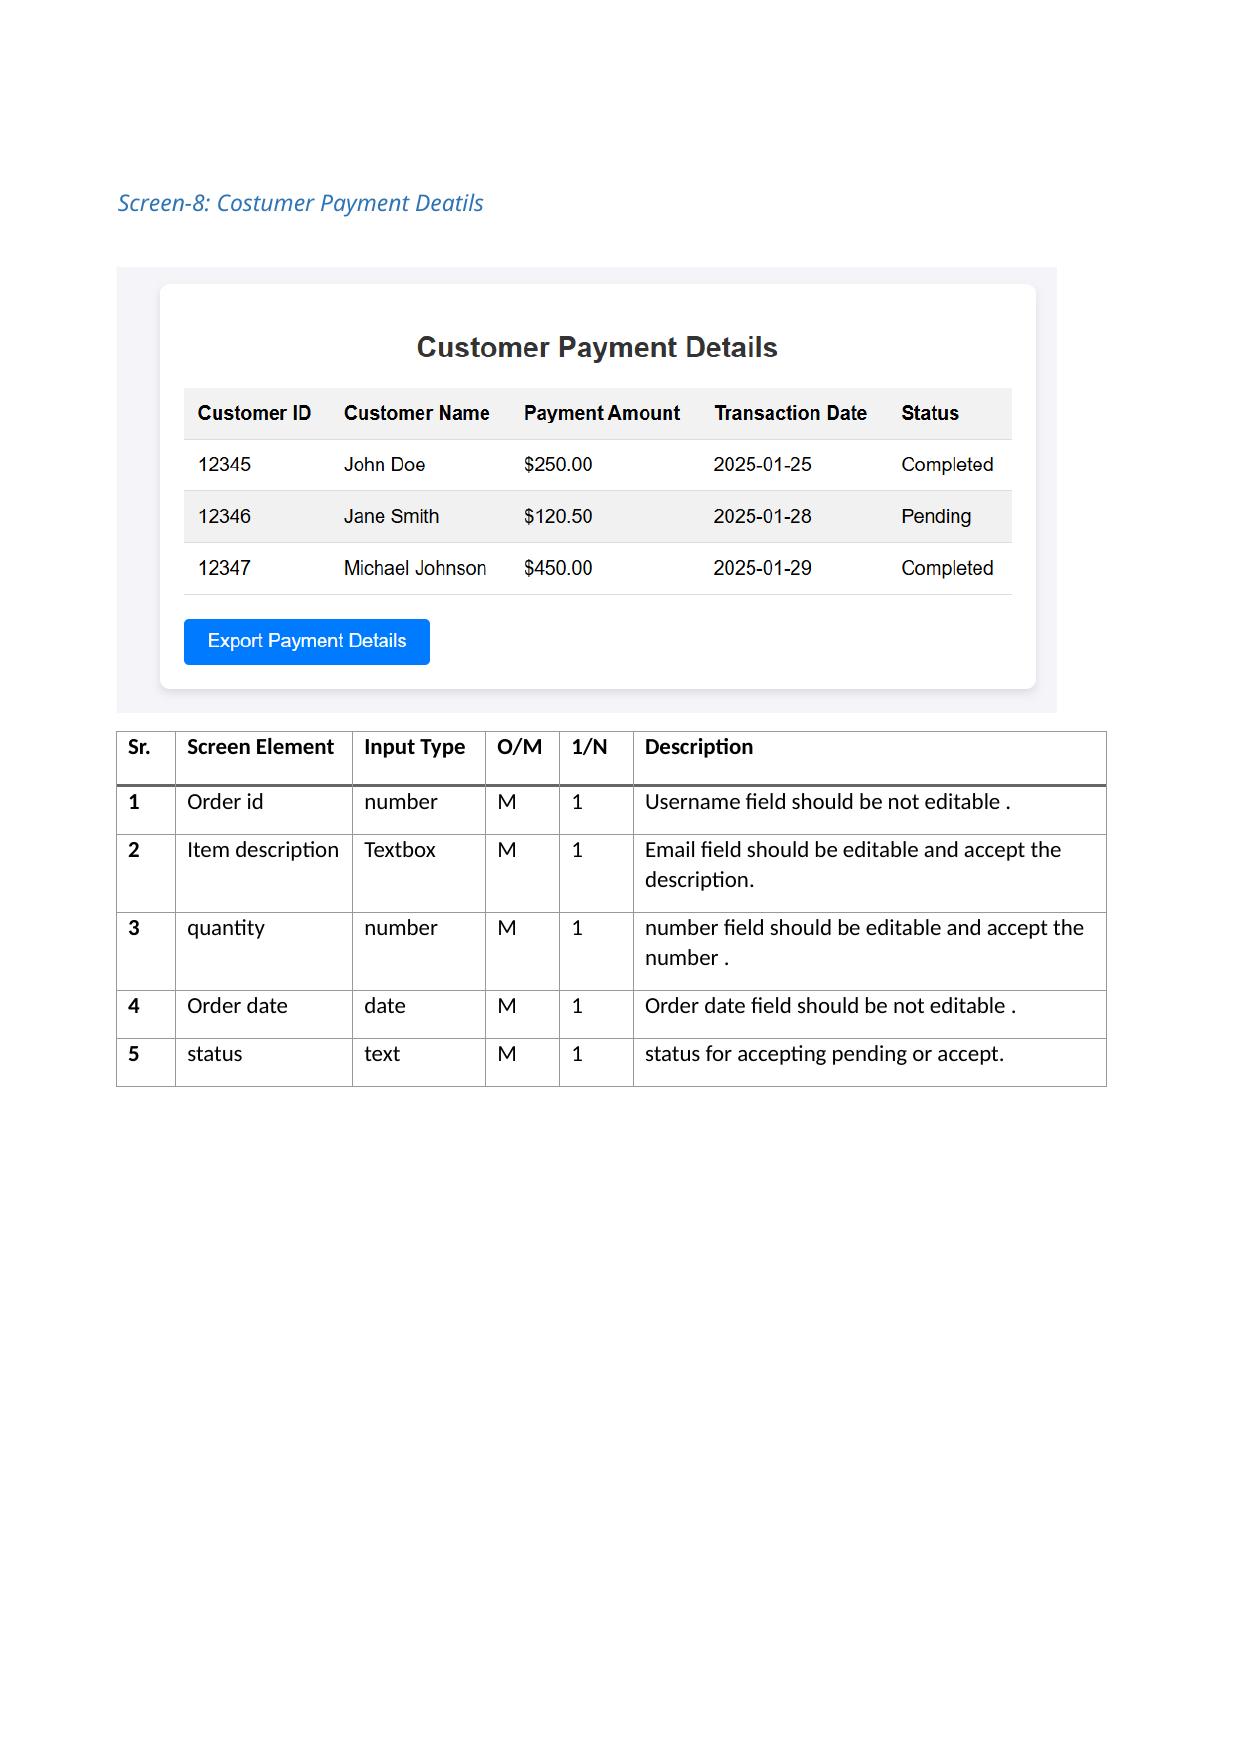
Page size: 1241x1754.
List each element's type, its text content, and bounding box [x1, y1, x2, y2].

table_cell M [486, 787, 559, 834]
table_cell 3 [117, 913, 175, 990]
table_cell quantity [176, 913, 352, 990]
table_cell Order date [176, 991, 352, 1038]
table_cell 1 [560, 991, 633, 1038]
table_cell 1 [560, 787, 633, 834]
table_cell Textbox [353, 835, 485, 912]
table_cell number [353, 913, 485, 990]
table_header Screen Element [176, 732, 352, 784]
table_cell 4 [117, 991, 175, 1038]
table_header 1/N [560, 732, 633, 784]
table_cell M [486, 913, 559, 990]
table_header Description [634, 732, 1106, 784]
table_cell M [486, 1039, 559, 1086]
table_cell Item description [176, 835, 352, 912]
table_cell Username field should be not editable . [634, 787, 1106, 834]
table_cell Order date field should be not editable . [634, 991, 1106, 1038]
subtitle Screen-8: Costumer Payment Deatils [118, 186, 1217, 218]
table_cell M [486, 835, 559, 912]
table_header O/M [486, 732, 559, 784]
table_cell Email field should be editable and accept the description. [634, 835, 1106, 912]
table_cell date [353, 991, 485, 1038]
table_header Sr. [117, 732, 175, 784]
table_cell M [486, 991, 559, 1038]
table_cell status [176, 1039, 352, 1086]
table_cell 1 [560, 1039, 633, 1086]
table_cell status for accepting pending or accept. [634, 1039, 1106, 1086]
table_cell number [353, 787, 485, 834]
table_cell Order id [176, 787, 352, 834]
table_cell 1 [117, 787, 175, 834]
table_cell 1 [560, 913, 633, 990]
table_cell 1 [560, 835, 633, 912]
table_cell 5 [117, 1039, 175, 1086]
table_cell number field should be editable and accept the number . [634, 913, 1106, 990]
picture [116, 267, 1057, 713]
table_cell 2 [117, 835, 175, 912]
table_header Input Type [353, 732, 485, 784]
table_cell text [353, 1039, 485, 1086]
